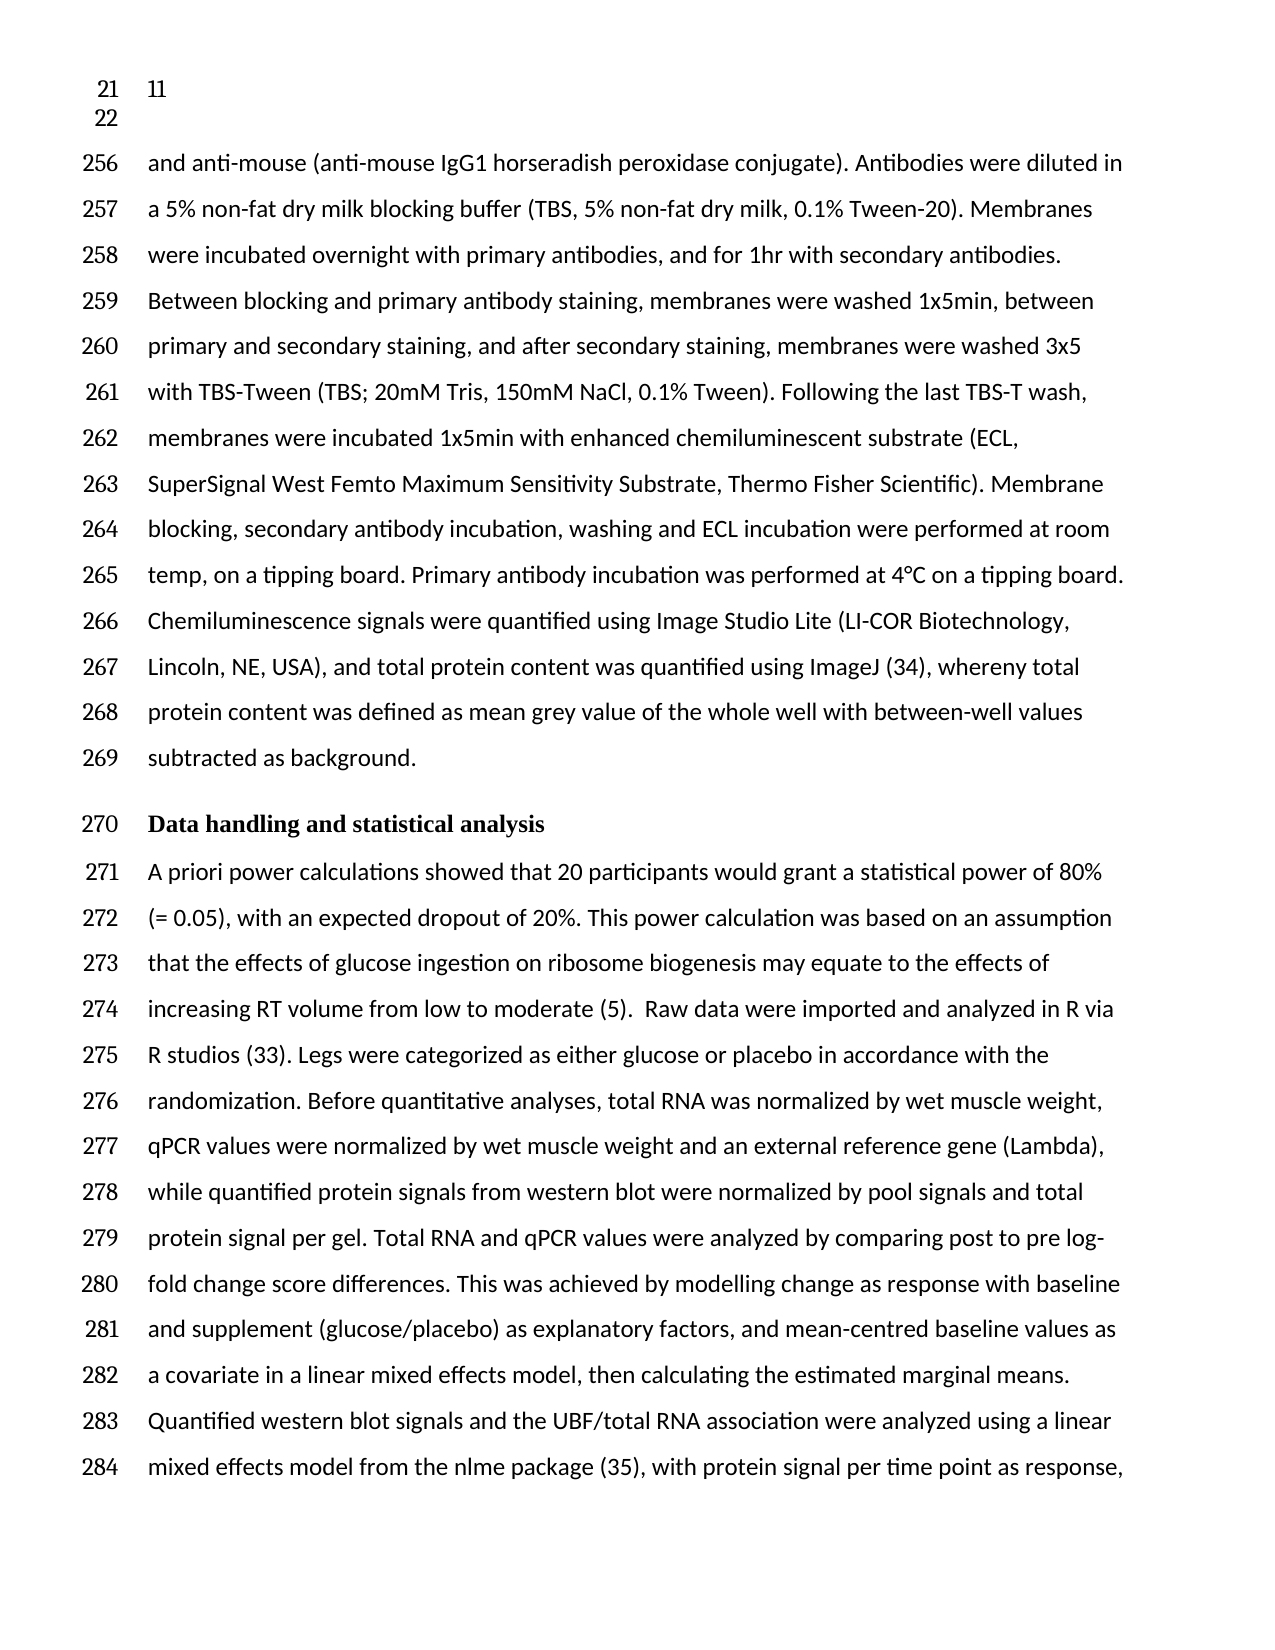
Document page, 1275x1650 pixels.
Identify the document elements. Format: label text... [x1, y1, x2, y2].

subtitle Data handling and statistical analysis [148, 809, 1127, 837]
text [148, 148, 1127, 773]
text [148, 856, 1127, 1481]
